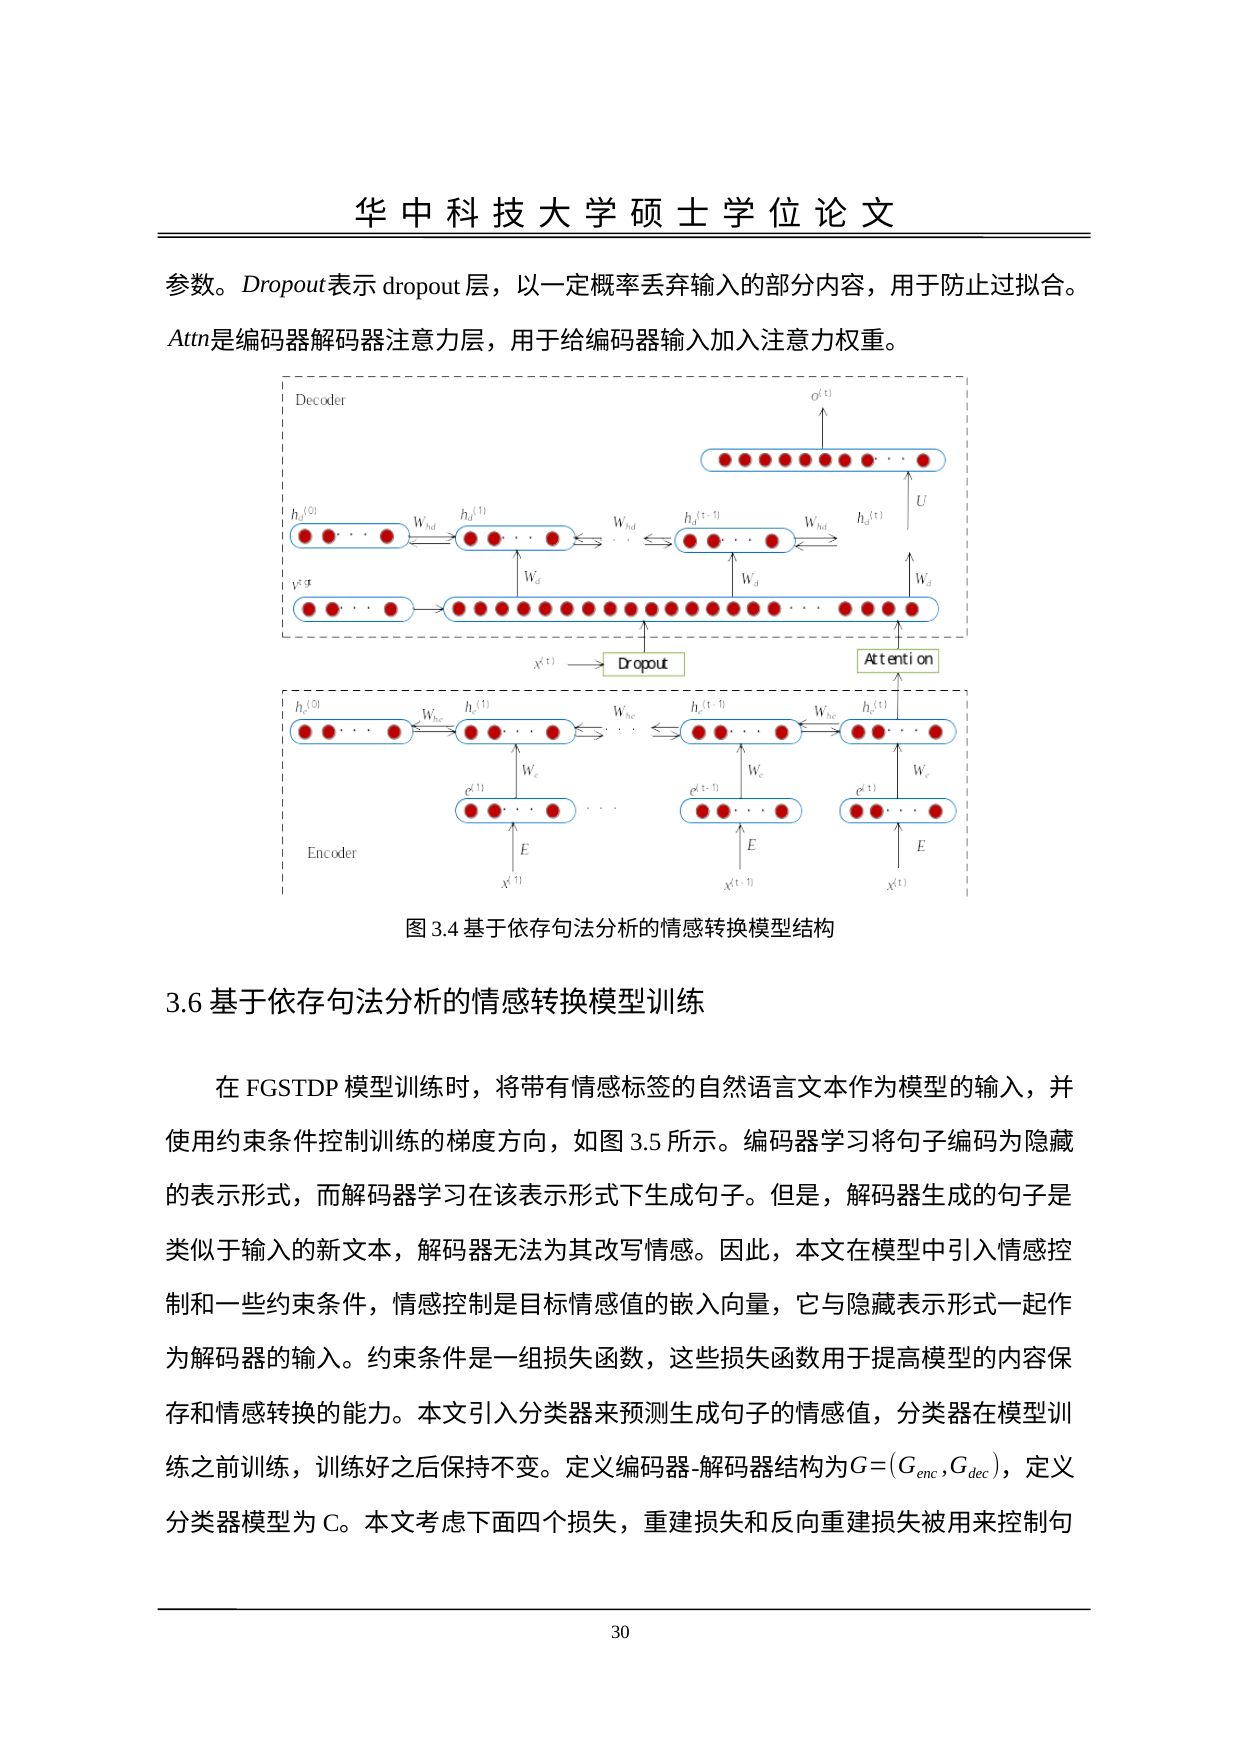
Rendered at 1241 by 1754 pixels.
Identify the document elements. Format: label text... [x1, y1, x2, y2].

text 图3.4 基于依存句法分析的情感转换模型结构 [165, 911, 1075, 942]
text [165, 266, 1075, 356]
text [165, 1067, 1075, 1538]
subtitle 3.6 基于依存句法分析的情感转换模型训练 [165, 978, 1075, 1021]
